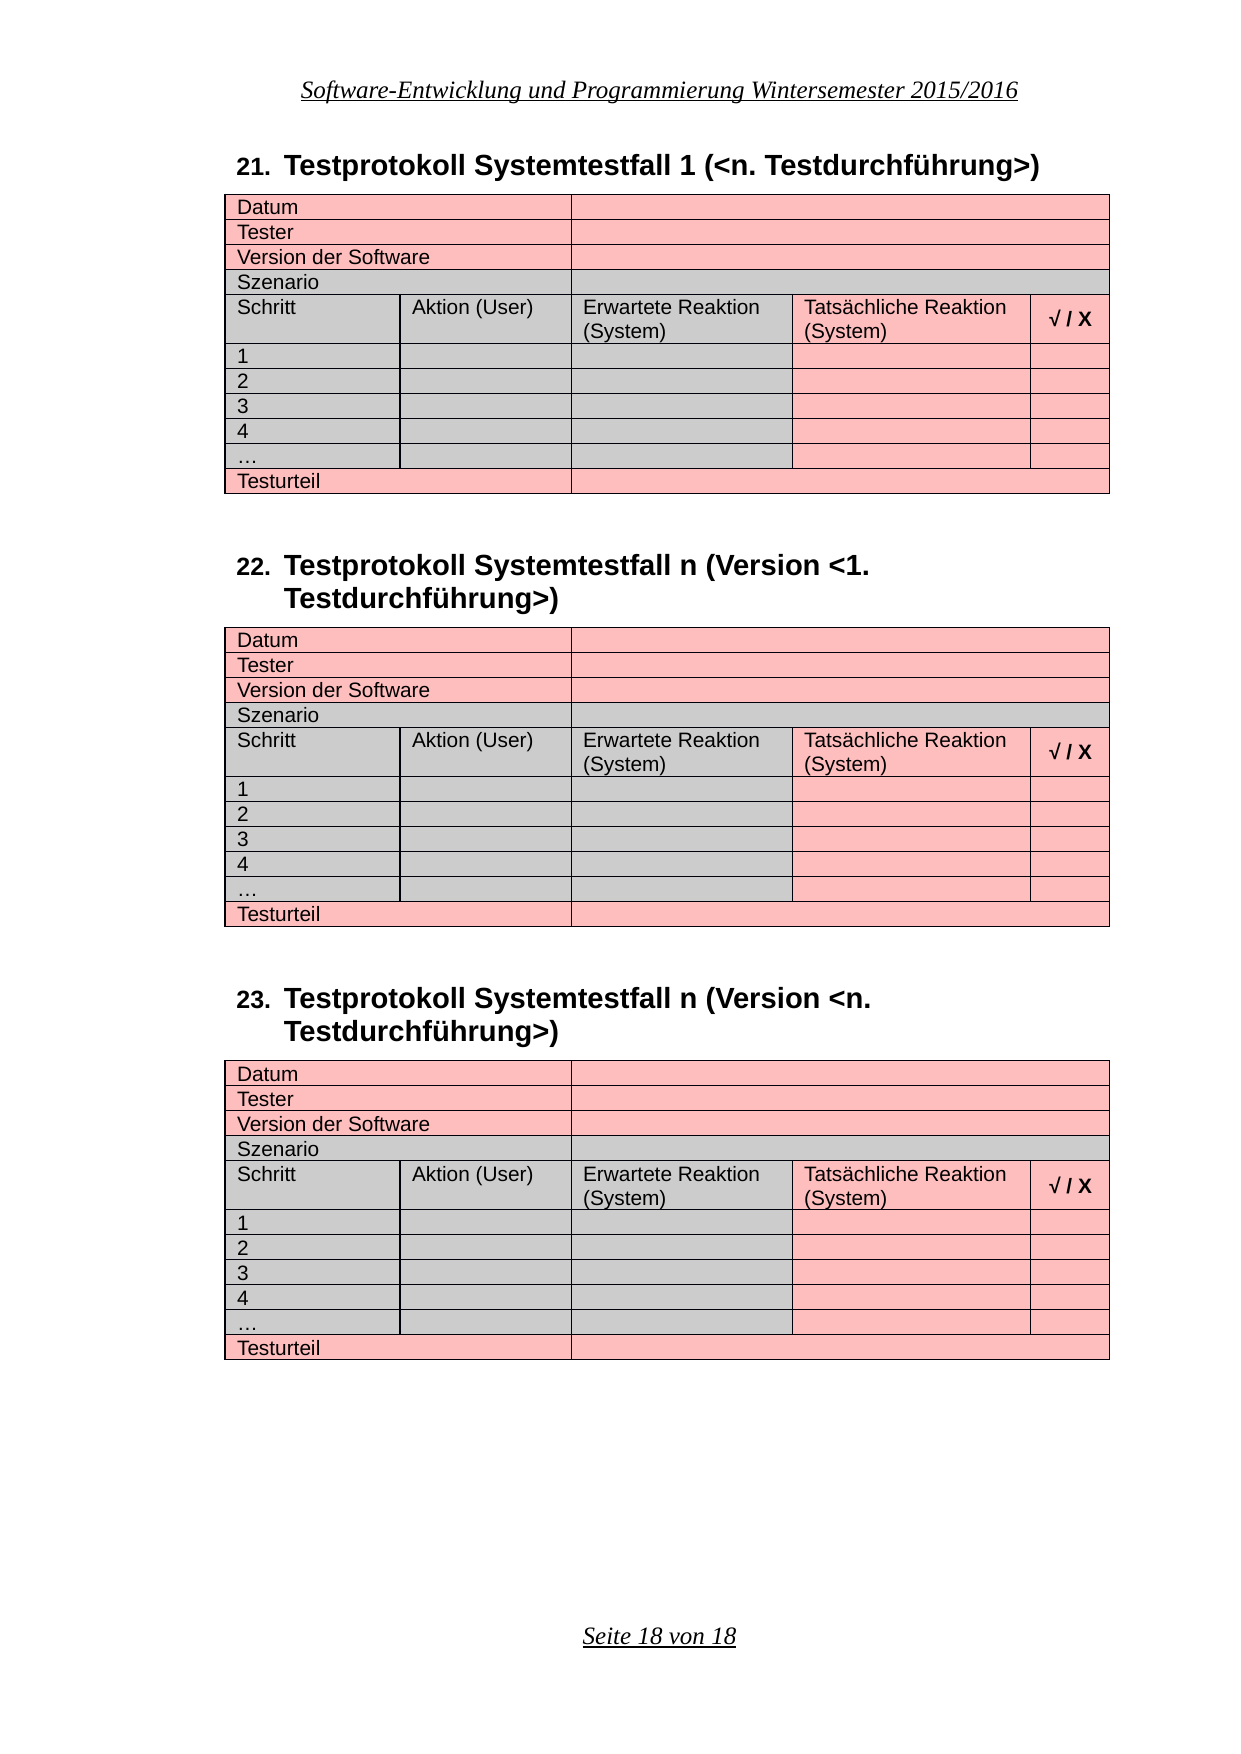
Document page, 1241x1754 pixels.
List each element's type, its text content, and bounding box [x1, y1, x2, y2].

table_cell √ / X [1031, 728, 1109, 776]
table_cell [793, 1210, 1030, 1234]
table_cell [401, 419, 571, 443]
table_cell [401, 777, 571, 801]
table_cell Tatsächliche Reaktion (System) [793, 728, 1030, 776]
table_header Datum [226, 628, 571, 652]
table_cell Aktion (User) [401, 728, 571, 776]
table_cell Tester [226, 220, 571, 244]
table_cell Szenario [226, 270, 571, 294]
table_cell [1031, 1285, 1109, 1309]
table_cell [1031, 1210, 1109, 1234]
table_cell [572, 1210, 792, 1234]
table_cell [572, 653, 1109, 677]
table_cell Schritt [226, 1161, 399, 1209]
table_cell [793, 1235, 1030, 1259]
table_cell [572, 802, 792, 826]
subtitle Testprotokoll Systemtestfall 1 (<n. Testdurchführung>) [236, 148, 1122, 181]
table_cell Version der Software [226, 678, 571, 702]
table_cell Aktion (User) [401, 295, 571, 343]
table_cell [401, 444, 571, 468]
table_cell Tatsächliche Reaktion (System) [793, 295, 1030, 343]
table_cell 4 [226, 1285, 399, 1309]
table_cell Version der Software [226, 245, 571, 269]
table_cell [401, 1235, 571, 1259]
table_cell [1031, 827, 1109, 851]
table_cell [401, 394, 571, 418]
subtitle Testprotokoll Systemtestfall n (Version <1. Testdurchführung>) [236, 547, 1122, 614]
table_cell [572, 344, 792, 368]
table_cell [1031, 1235, 1109, 1259]
table_cell [1031, 852, 1109, 876]
table_cell [793, 877, 1030, 901]
table_cell [572, 877, 792, 901]
table_cell [401, 802, 571, 826]
table_cell 2 [226, 1235, 399, 1259]
table_cell [572, 827, 792, 851]
table_cell [572, 270, 1109, 294]
table_cell 1 [226, 344, 399, 368]
table_cell [572, 1335, 1109, 1359]
table_cell 1 [226, 777, 399, 801]
table_cell 1 [226, 1210, 399, 1234]
table_cell [401, 877, 571, 901]
table_header [572, 195, 1109, 219]
table_cell [1031, 1260, 1109, 1284]
table_cell [1031, 877, 1109, 901]
table_cell [401, 1310, 571, 1334]
table_cell … [226, 1310, 399, 1334]
table_cell [793, 852, 1030, 876]
table_cell Szenario [226, 703, 571, 727]
table_cell Testurteil [226, 469, 571, 493]
table_cell Tester [226, 653, 571, 677]
table_cell [572, 220, 1109, 244]
table_cell [401, 1260, 571, 1284]
table_cell [572, 1111, 1109, 1135]
table_cell Tatsächliche Reaktion (System) [793, 1161, 1030, 1209]
table_cell [572, 444, 792, 468]
table_cell [793, 419, 1030, 443]
table_cell Szenario [226, 1136, 571, 1160]
table_cell [572, 1086, 1109, 1110]
table_cell Testurteil [226, 902, 571, 926]
table_cell [1031, 1310, 1109, 1334]
table_cell [572, 1285, 792, 1309]
table_cell [572, 703, 1109, 727]
table_cell 2 [226, 369, 399, 393]
table_cell [1031, 394, 1109, 418]
table_cell [793, 827, 1030, 851]
table_header Datum [226, 195, 571, 219]
table_cell Version der Software [226, 1111, 571, 1135]
table_cell [793, 444, 1030, 468]
table_cell √ / X [1031, 295, 1109, 343]
table_cell 3 [226, 394, 399, 418]
table_cell [793, 1310, 1030, 1334]
table_cell [572, 1260, 792, 1284]
table_cell [793, 344, 1030, 368]
table_cell [401, 1285, 571, 1309]
table_cell [793, 369, 1030, 393]
table_cell [401, 1210, 571, 1234]
table_cell 4 [226, 852, 399, 876]
table_cell 3 [226, 827, 399, 851]
table_cell Aktion (User) [401, 1161, 571, 1209]
table_cell [1031, 777, 1109, 801]
table_cell [1031, 419, 1109, 443]
table_cell [1031, 802, 1109, 826]
table_cell [401, 852, 571, 876]
table_cell [401, 344, 571, 368]
table_cell Tester [226, 1086, 571, 1110]
table_cell [1031, 444, 1109, 468]
table_cell [793, 1260, 1030, 1284]
table_cell [401, 369, 571, 393]
table_cell … [226, 877, 399, 901]
table_header Datum [226, 1061, 571, 1085]
table_cell [1031, 344, 1109, 368]
table_cell Erwartete Reaktion (System) [572, 728, 792, 776]
subtitle Testprotokoll Systemtestfall n (Version <n. Testdurchführung>) [236, 981, 1122, 1048]
table_cell [572, 369, 792, 393]
table_cell [793, 394, 1030, 418]
table_cell Schritt [226, 728, 399, 776]
table_cell [1031, 369, 1109, 393]
table_cell [572, 777, 792, 801]
table_cell [572, 852, 792, 876]
table_cell 3 [226, 1260, 399, 1284]
table_cell [793, 802, 1030, 826]
table_cell [572, 1235, 792, 1259]
table_cell [572, 394, 792, 418]
table_cell [572, 1310, 792, 1334]
table_cell [572, 902, 1109, 926]
table_cell Schritt [226, 295, 399, 343]
table_cell Testurteil [226, 1335, 571, 1359]
table_header [572, 628, 1109, 652]
table_cell [572, 678, 1109, 702]
table_cell 2 [226, 802, 399, 826]
table_cell … [226, 444, 399, 468]
table_header [572, 1061, 1109, 1085]
table_cell Erwartete Reaktion (System) [572, 295, 792, 343]
table_cell [572, 245, 1109, 269]
table_cell [401, 827, 571, 851]
table_cell √ / X [1031, 1161, 1109, 1209]
table_cell [572, 469, 1109, 493]
table_cell [793, 777, 1030, 801]
table_cell 4 [226, 419, 399, 443]
table_cell [793, 1285, 1030, 1309]
table_cell Erwartete Reaktion (System) [572, 1161, 792, 1209]
table_cell [572, 1136, 1109, 1160]
table_cell [572, 419, 792, 443]
